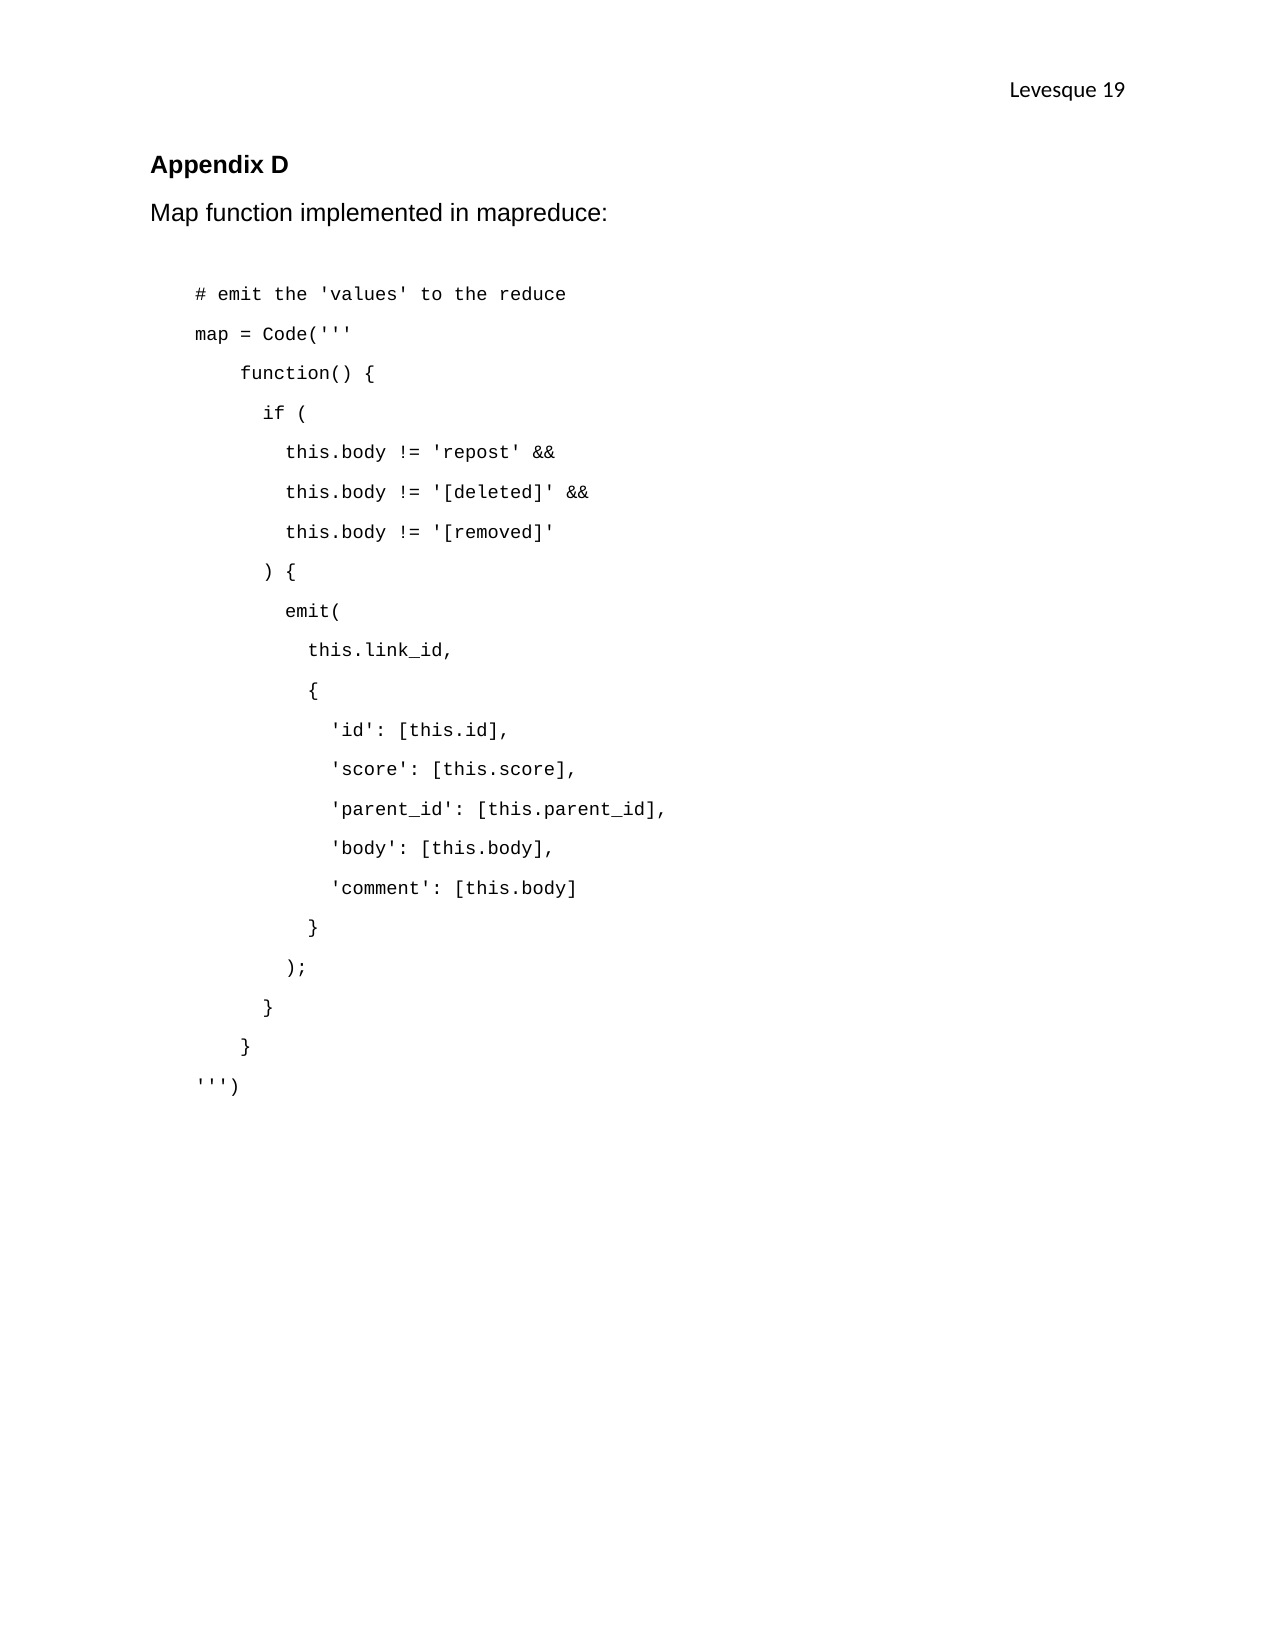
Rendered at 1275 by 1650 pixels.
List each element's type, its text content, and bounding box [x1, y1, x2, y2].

text } [150, 1037, 1125, 1058]
text { [150, 681, 1125, 702]
text 'id': [this.id], [150, 720, 1125, 742]
text Appendix D [150, 150, 1125, 179]
text this.body != '[deleted]' && [150, 483, 1125, 504]
text 'comment': [this.body] [150, 879, 1125, 900]
text if ( [150, 404, 1125, 425]
text 'parent_id': [this.parent_id], [150, 799, 1125, 821]
text # emit the 'values' to the reduce [150, 285, 1125, 306]
text ''') [150, 1077, 1125, 1098]
text ); [150, 958, 1125, 979]
text this.body != 'repost' && [150, 443, 1125, 464]
text } [150, 997, 1125, 1019]
text } [150, 918, 1125, 939]
text this.link_id, [150, 641, 1125, 662]
text Map function implemented in mapreduce: [150, 198, 1125, 226]
text this.body != '[removed]' [150, 522, 1125, 544]
text 'body': [this.body], [150, 839, 1125, 860]
text emit( [150, 602, 1125, 623]
text function() { [150, 364, 1125, 385]
text map = Code(''' [150, 324, 1125, 346]
text ) { [150, 562, 1125, 583]
text 'score': [this.score], [150, 760, 1125, 781]
